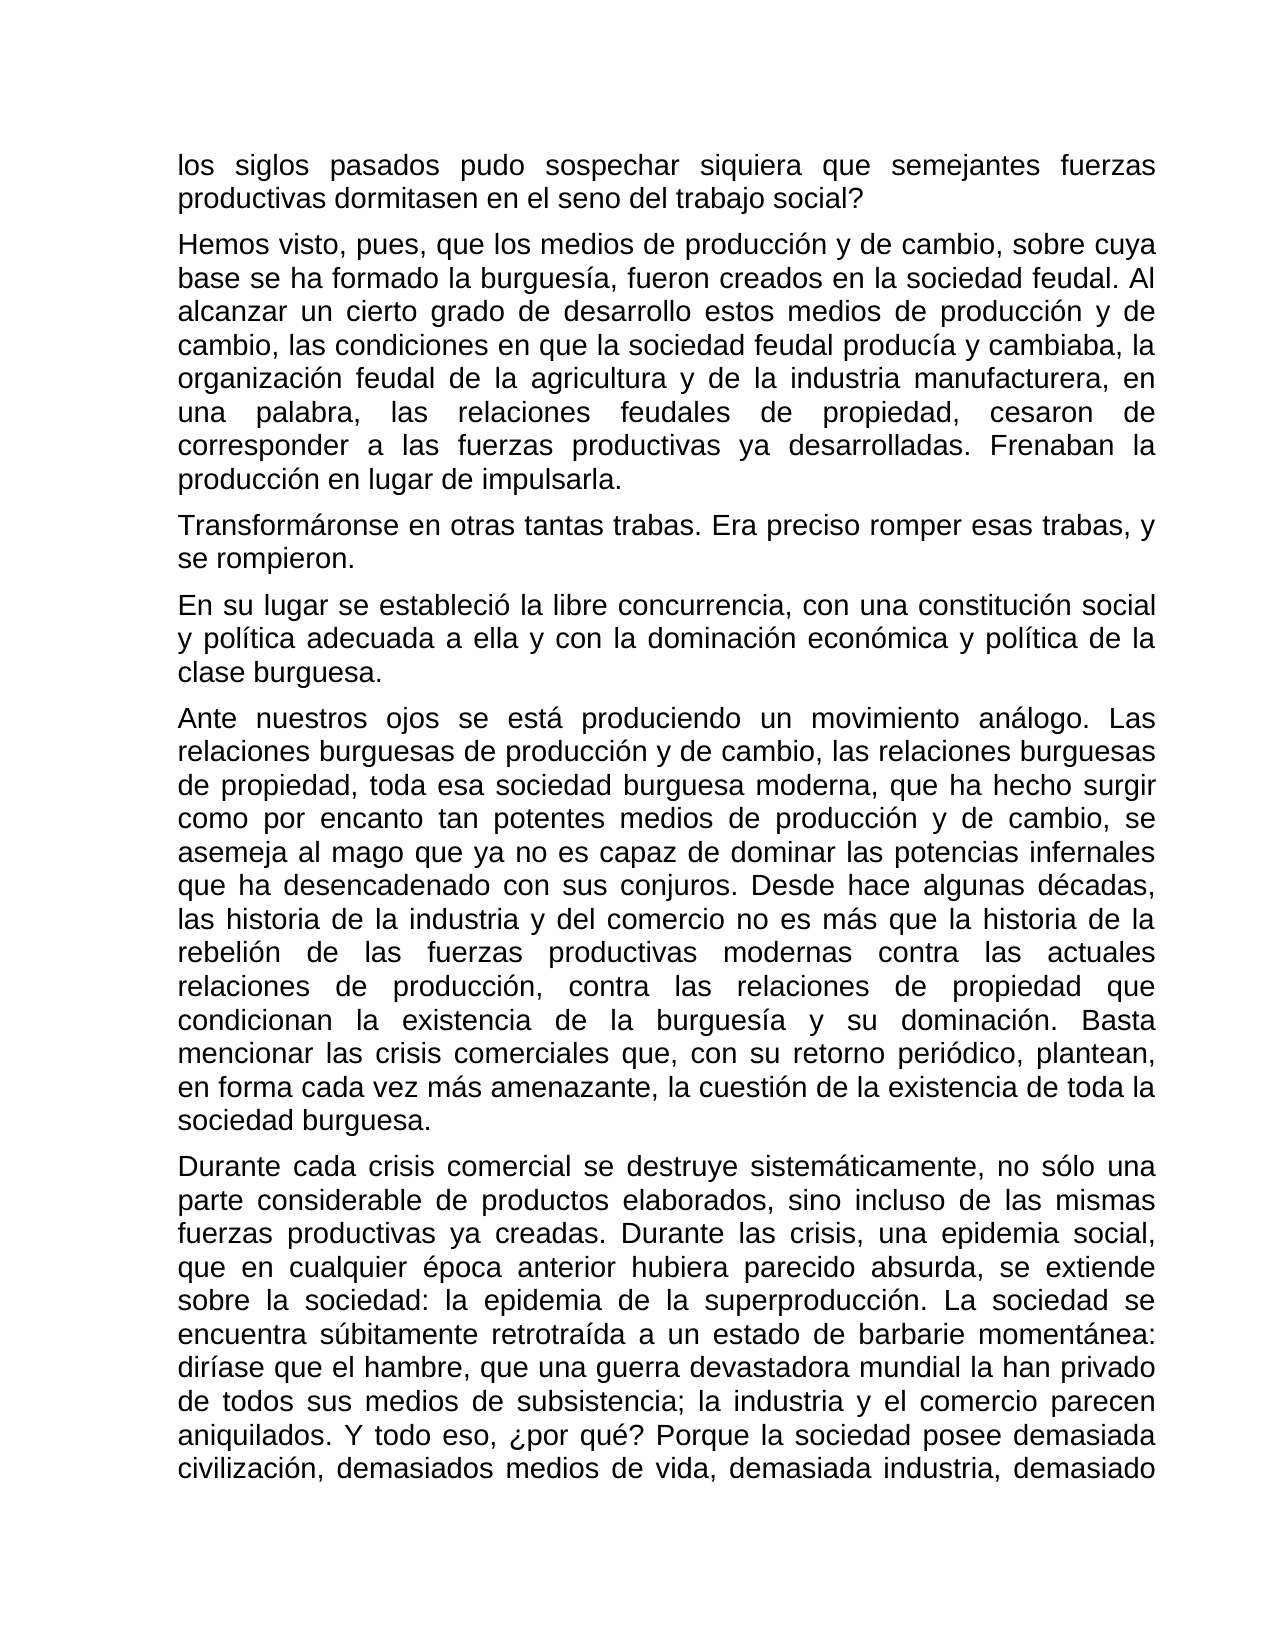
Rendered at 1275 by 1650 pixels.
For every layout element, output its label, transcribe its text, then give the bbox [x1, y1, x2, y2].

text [177, 148, 1157, 215]
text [177, 1149, 1157, 1485]
text Hemos visto, pues, que los medios de producción y de cambio, sobre cuya base se ha formado la burguesía, fueron creados en la sociedad feudal. Al alcanzar un cierto grado de desarrollo estos medios de producción y de cambio, las condiciones en que la sociedad feudal producía y cambiaba, la organización feudal de la agricultura y de la industria manufacturera, en una palabra, las relaciones feudales de propiedad, cesaron de corresponder a las fuerzas productivas ya desarrolladas. Frenaban la producción en lugar de impulsarla. [177, 227, 1157, 496]
text En su lugar se estableció la libre concurrencia, con una constitución social y política adecuada a ella y con la dominación económica y política de la clase burguesa. [177, 588, 1157, 688]
text Ante nuestros ojos se está produciendo un movimiento análogo. Las relaciones burguesas de producción y de cambio, las relaciones burguesas de propiedad, toda esa sociedad burguesa moderna, que ha hecho surgir como por encanto tan potentes medios de producción y de cambio, se asemeja al mago que ya no es capaz de dominar las potencias infernales que ha desencadenado con sus conjuros. Desde hace algunas décadas, las historia de la industria y del comercio no es más que la historia de la rebelión de las fuerzas productivas modernas contra las actuales relaciones de producción, contra las relaciones de propiedad que condicionan la existencia de la burguesía y su dominación. Basta mencionar las crisis comerciales que, con su retorno periódico, plantean, en forma cada vez más amenazante, la cuestión de la existencia de toda la sociedad burguesa. [177, 701, 1157, 1137]
text Transformáronse en otras tantas trabas. Era preciso romper esas trabas, y se rompieron. [177, 508, 1157, 575]
